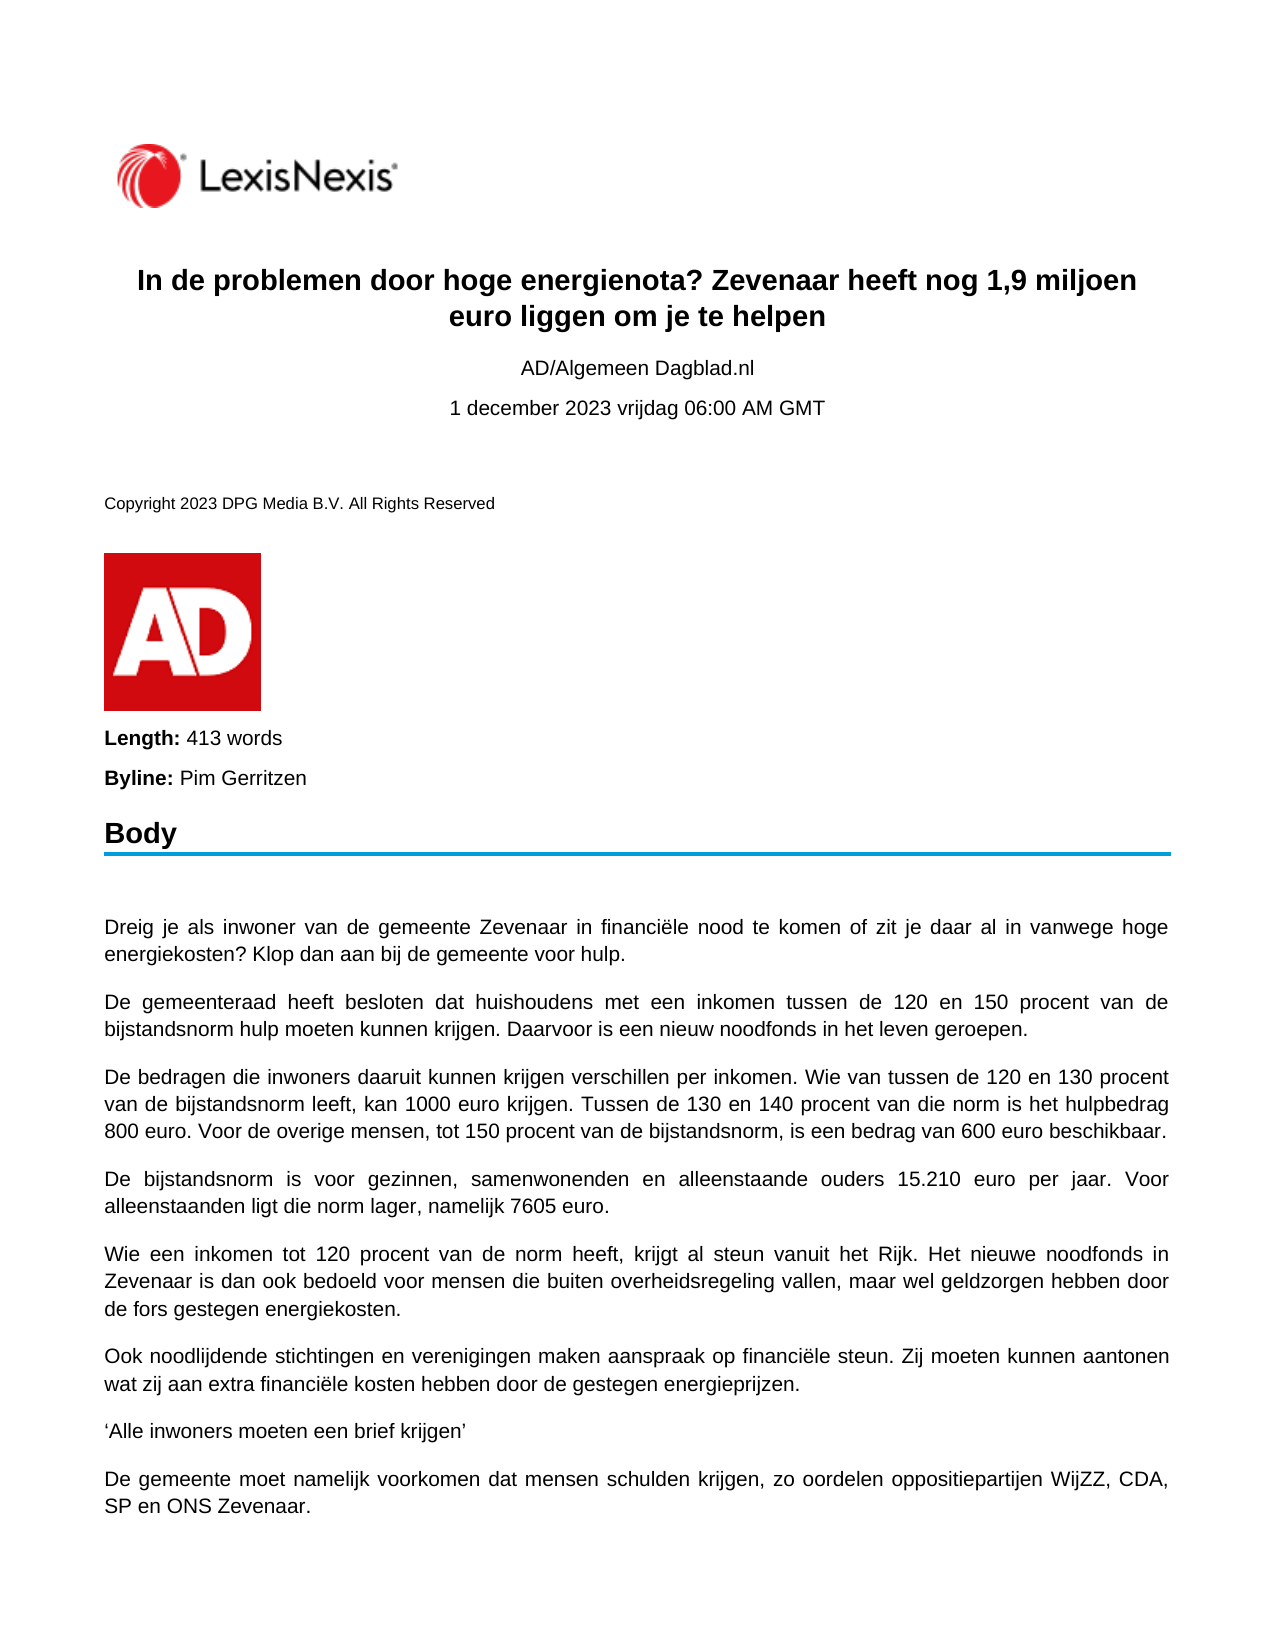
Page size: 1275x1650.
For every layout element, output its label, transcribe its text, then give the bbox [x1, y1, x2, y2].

text 1 december 2023 vrijdag 06:00 AM GMT [104, 393, 1171, 420]
text De gemeenteraad heeft besloten dat huishoudens met een inkomen tussen de 120 en 150 procent van de bijstandsnorm hulp moeten kunnen krijgen. Daarvoor is een nieuw noodfonds in het leven geroepen. [104, 987, 1171, 1041]
picture [104, 144, 412, 208]
text Copyright 2023 DPG Media B.V. All Rights Reserved [104, 461, 1171, 513]
text AD/Algemeen Dagblad.nl [104, 353, 1171, 380]
text ‘Alle inwoners moeten een brief krijgen’ [104, 1416, 1171, 1443]
text Dreig je als inwoner van de gemeente Zevenaar in financiële nood te komen of zit je daar al in vanwege hoge energiekosten? Klop dan aan bij de gemeente voor hulp. [104, 912, 1171, 966]
text Wie een inkomen tot 120 procent van de norm heeft, krijgt al steun vanuit het Rijk. Het nieuwe noodfonds in Zevenaar is dan ook bedoeld voor mensen die buiten overheidsregeling vallen, maar wel geldzorgen hebben door de fors gestegen energiekosten. [104, 1239, 1171, 1320]
subtitle In de problemen door hoge energienota? Zevenaar heeft nog 1,9 miljoen euro liggen om je te helpen [104, 261, 1171, 332]
text Byline: Pim Gerritzen [104, 762, 1171, 789]
text De bijstandsnorm is voor gezinnen, samenwonenden en alleenstaande ouders 15.210 euro per jaar. Voor alleenstaanden ligt die norm lager, namelijk 7605 euro. [104, 1164, 1171, 1218]
text De gemeente moet namelijk voorkomen dat mensen schulden krijgen, zo oordelen oppositiepartijen WijZZ, CDA, SP en ONS Zevenaar. [104, 1464, 1171, 1518]
text Body [104, 814, 1171, 850]
text Length: 413 words [104, 723, 1171, 750]
picture [104, 553, 261, 711]
text De bedragen die inwoners daaruit kunnen krijgen verschillen per inkomen. Wie van tussen de 120 en 130 procent van de bijstandsnorm leeft, kan 1000 euro krijgen. Tussen de 130 en 140 procent van die norm is het hulpbedrag 800 euro. Voor de overige mensen, tot 150 procent van de bijstandsnorm, is een bedrag van 600 euro beschikbaar. [104, 1062, 1171, 1143]
text Ook noodlijdende stichtingen en verenigingen maken aanspraak op financiële steun. Zij moeten kunnen aantonen wat zij aan extra financiële kosten hebben door de gestegen energieprijzen. [104, 1341, 1171, 1395]
